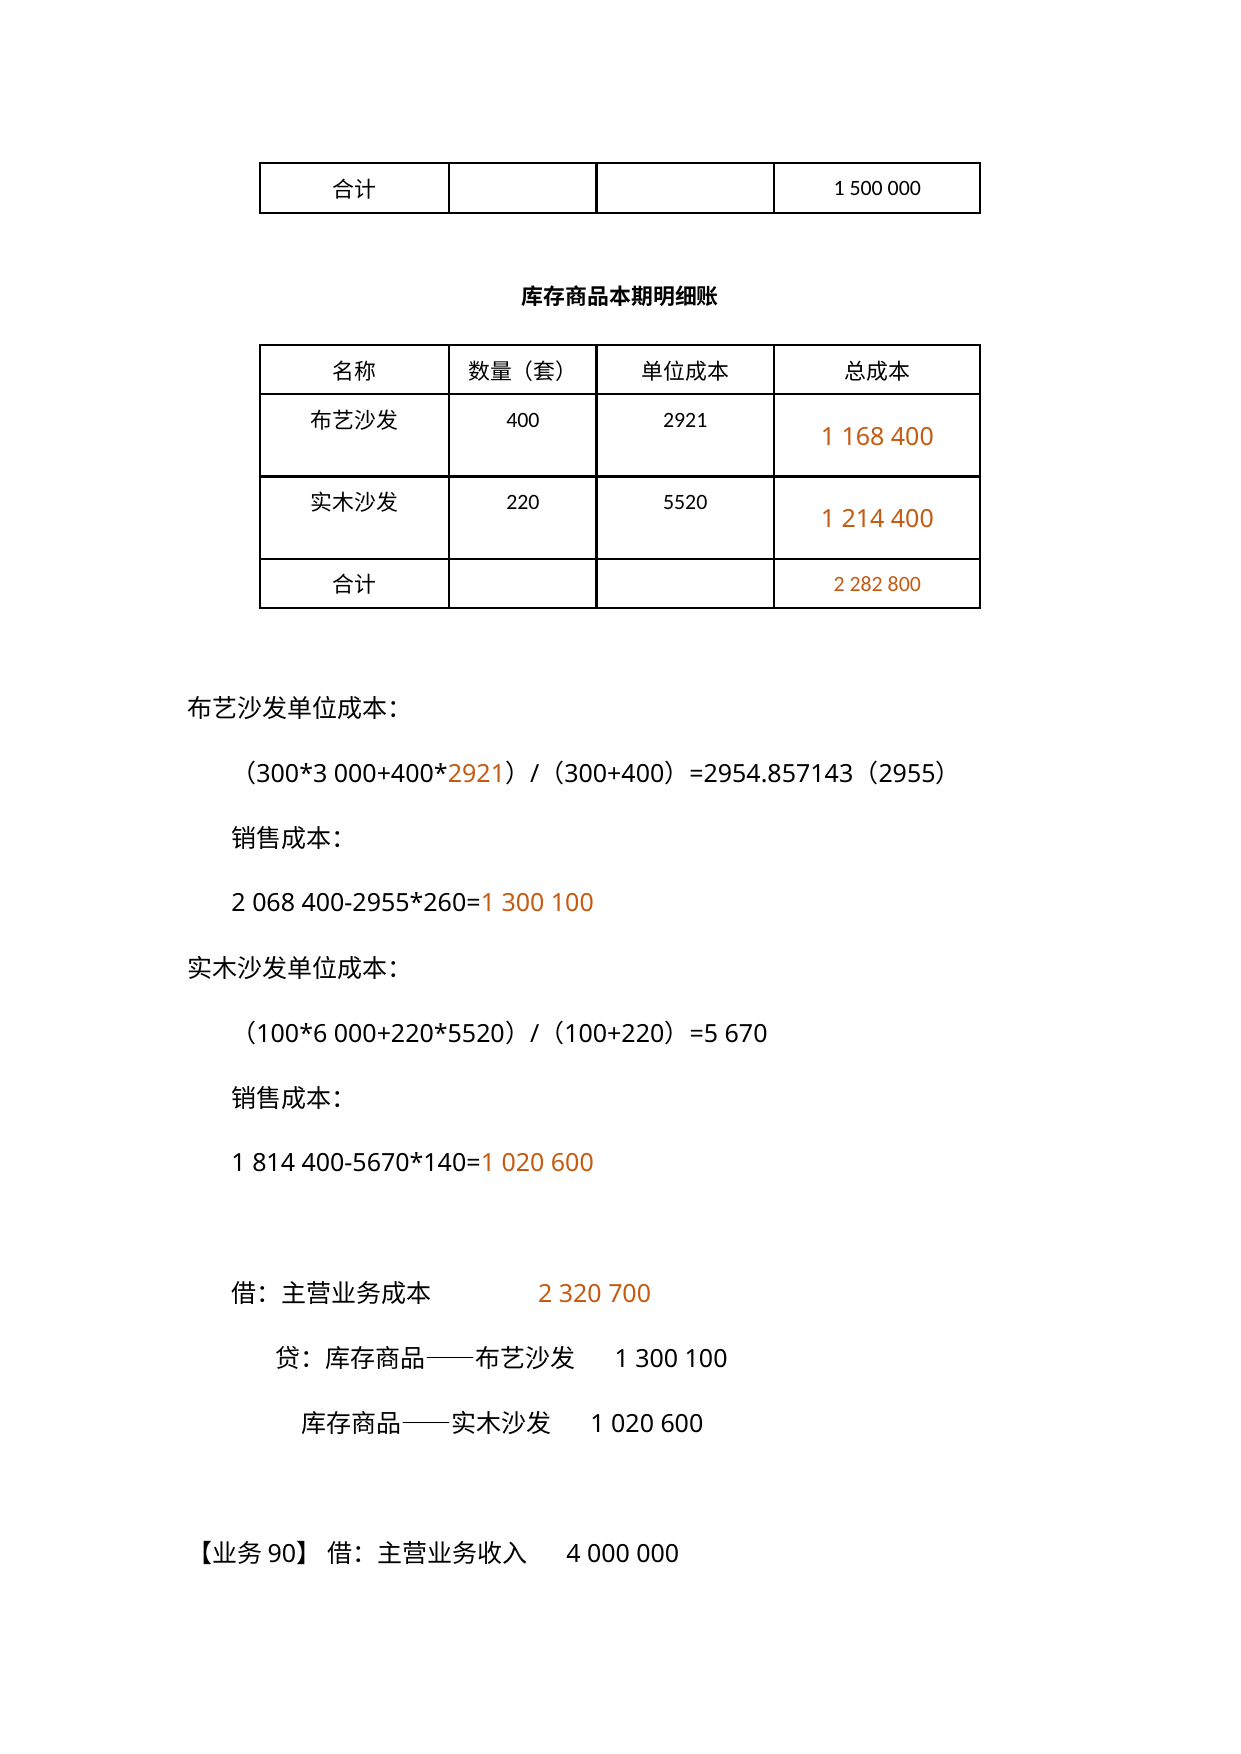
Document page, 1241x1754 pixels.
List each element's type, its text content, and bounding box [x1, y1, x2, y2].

table_cell [598, 560, 773, 607]
table_cell [450, 560, 595, 607]
table_cell [450, 164, 595, 212]
table_cell 5520 [598, 478, 773, 557]
table_cell 220 [450, 478, 595, 557]
text 销售成本： [187, 804, 1053, 869]
text 贷：库存商品——布艺沙发 1 300 100 [231, 1324, 1053, 1389]
table_cell 合计 [261, 560, 448, 607]
table_header 名称 [261, 346, 448, 393]
table_cell 实木沙发 [261, 478, 448, 557]
text 布艺沙发单位成本： [187, 674, 1053, 739]
table_cell 1 214 400 [775, 478, 979, 557]
text 销售成本： [187, 1064, 1053, 1129]
text 2 068 400-2955*260=1 300 100 [187, 869, 1053, 934]
table_cell 2921 [598, 395, 773, 475]
text 1 814 400-5670*140=1 020 600 [187, 1129, 1053, 1194]
table_header 单位成本 [598, 346, 773, 393]
text 实木沙发单位成本： [187, 934, 1053, 999]
table_cell [598, 164, 773, 212]
table_header 数量（套） [450, 346, 595, 393]
text 【业务90】 借：主营业务收入 4 000 000 [187, 1519, 1053, 1584]
text 借：主营业务成本 2 320 700 [187, 1259, 1053, 1324]
table_cell 布艺沙发 [261, 395, 448, 475]
table_cell 2 282 800 [775, 560, 979, 607]
table_cell 1 500 000 [775, 164, 979, 212]
table_cell 1 168 400 [775, 395, 979, 475]
list 库存商品本期明细账 [187, 279, 1053, 311]
table_cell 合计 [261, 164, 448, 212]
text 库存商品——实木沙发 1 020 600 [231, 1389, 1053, 1454]
text （100*6 000+220*5520）/（100+220）=5 670 [187, 999, 1053, 1064]
table_header 总成本 [775, 346, 979, 393]
table_cell 400 [450, 395, 595, 475]
text （300*3 000+400*2921）/（300+400）=2954.857143（2955） [187, 739, 1053, 804]
